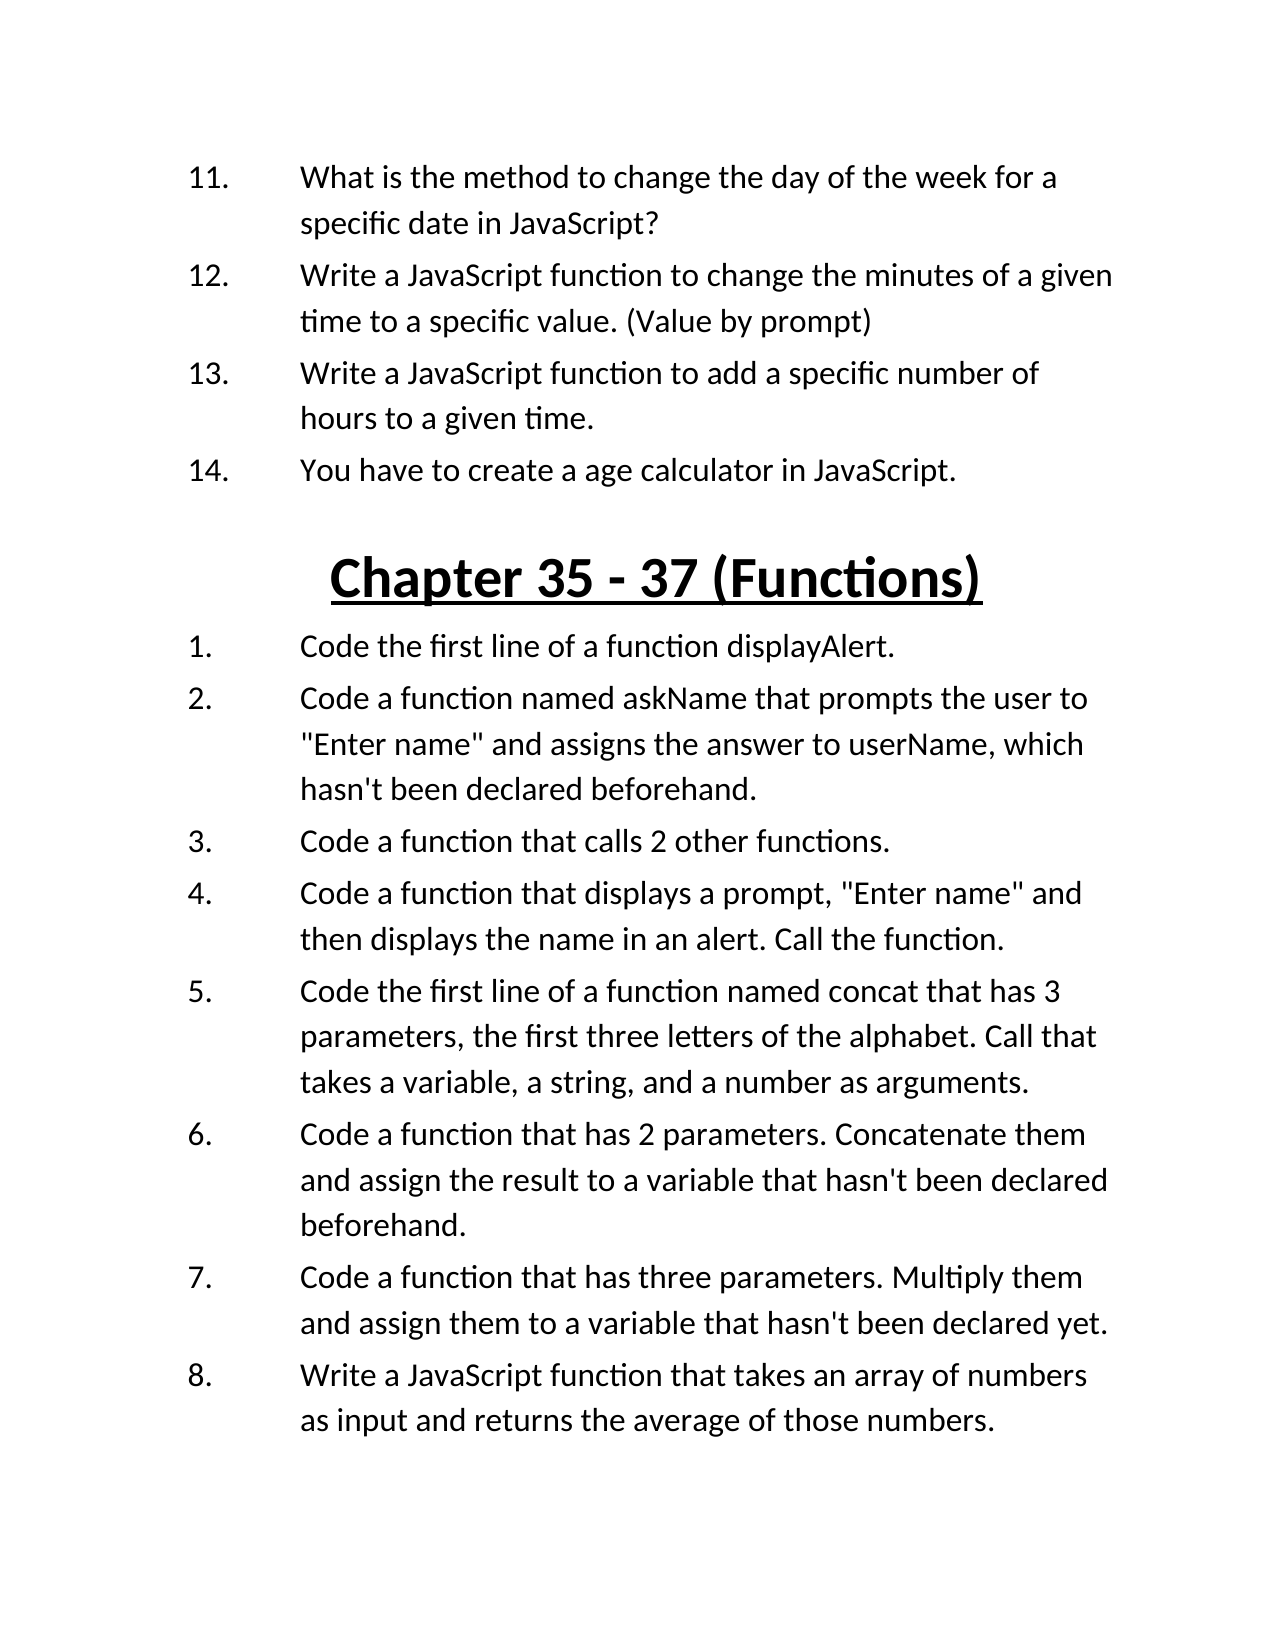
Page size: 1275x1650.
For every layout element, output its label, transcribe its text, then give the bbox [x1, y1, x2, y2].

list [187, 1354, 1124, 1440]
list Code a function named askName that prompts the user to "Enter name" and assigns the answer to userName, which hasn't been declared beforehand. [187, 677, 1124, 809]
list Code a function that calls 2 other functions. [187, 820, 1124, 861]
list Write a JavaScript function to change the minutes of a given time to a specific value. (Value by prompt) [187, 254, 1124, 340]
list Code the first line of a function displayAlert. [187, 625, 1124, 666]
list Code the first line of a function named concat that has 3 parameters, the first three letters of the alphabet. Call that takes a variable, a string, and a number as arguments. [187, 970, 1124, 1102]
list Code a function that has three parameters. Multiply them and assign them to a variable that hasn't been declared yet. [187, 1256, 1124, 1342]
list Write a JavaScript function to add a specific number of hours to a given time. [187, 352, 1124, 438]
list You have to create a age calculator in JavaScript. [187, 449, 1124, 490]
list What is the method to change the day of the week for a specific date in JavaScript? [187, 157, 1124, 243]
subtitle Chapter 35 - 37 (Functions) [226, 541, 1087, 612]
list Code a function that displays a prompt, "Enter name" and then displays the name in an alert. Call the function. [187, 872, 1124, 959]
list Code a function that has 2 parameters. Concatenate them and assign the result to a variable that hasn't been declared beforehand. [187, 1113, 1124, 1245]
